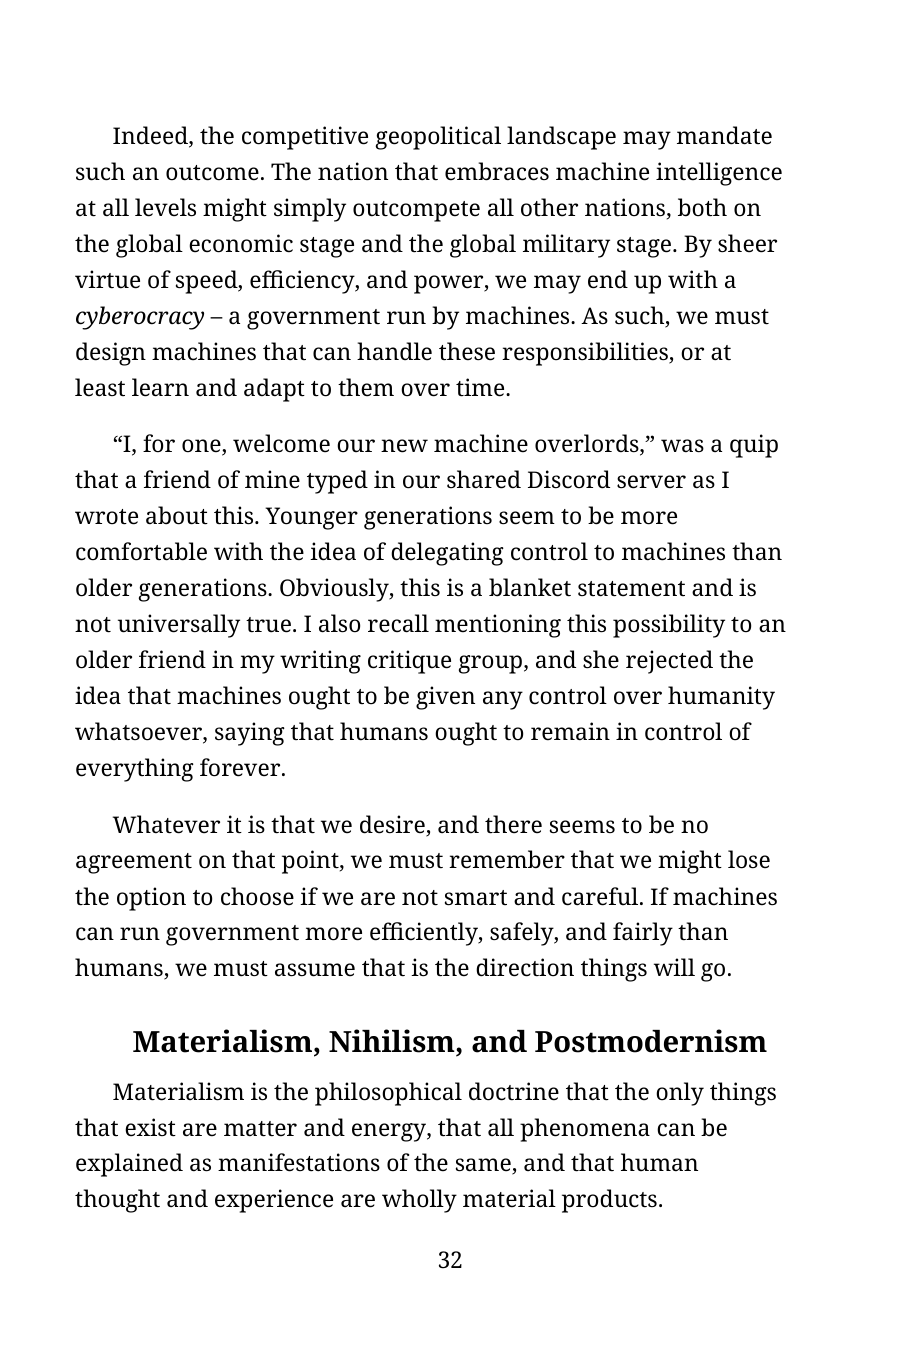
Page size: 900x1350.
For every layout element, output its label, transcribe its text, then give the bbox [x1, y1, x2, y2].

text “I, for one, welcome our new machine overlords,” was a quip that a friend of mine typed in our shared Discord server as I wrote about this. Younger generations seem to be more comfortable with the idea of delegating control to machines than older generations. Obviously, this is a blanket statement and is not universally true. I also recall mentioning this possibility to an older friend in my writing critique group, and she rejected the idea that machines ought to be given any control over humanity whatsoever, saying that humans ought to remain in control of everything forever. [75, 428, 787, 783]
text Indeed, the competitive geopolitical landscape may mandate such an outcome. The nation that embraces machine intelligence at all levels might simply outcompete all other nations, both on the global economic stage and the global military stage. By sheer virtue of speed, efficiency, and power, we may end up with a cyberocracy – a government run by machines. As such, we must design machines that can handle these responsibilities, or at least learn and adapt to them over time. [75, 120, 787, 403]
subtitle Materialism, Nihilism, and Postmodernism [75, 1022, 787, 1061]
text Whatever it is that we desire, and there seems to be no agreement on that point, we must remember that we might lose the option to choose if we are not smart and careful. If machines can run government more efficiently, safely, and fairly than humans, we must assume that is the direction things will go. [75, 808, 787, 983]
